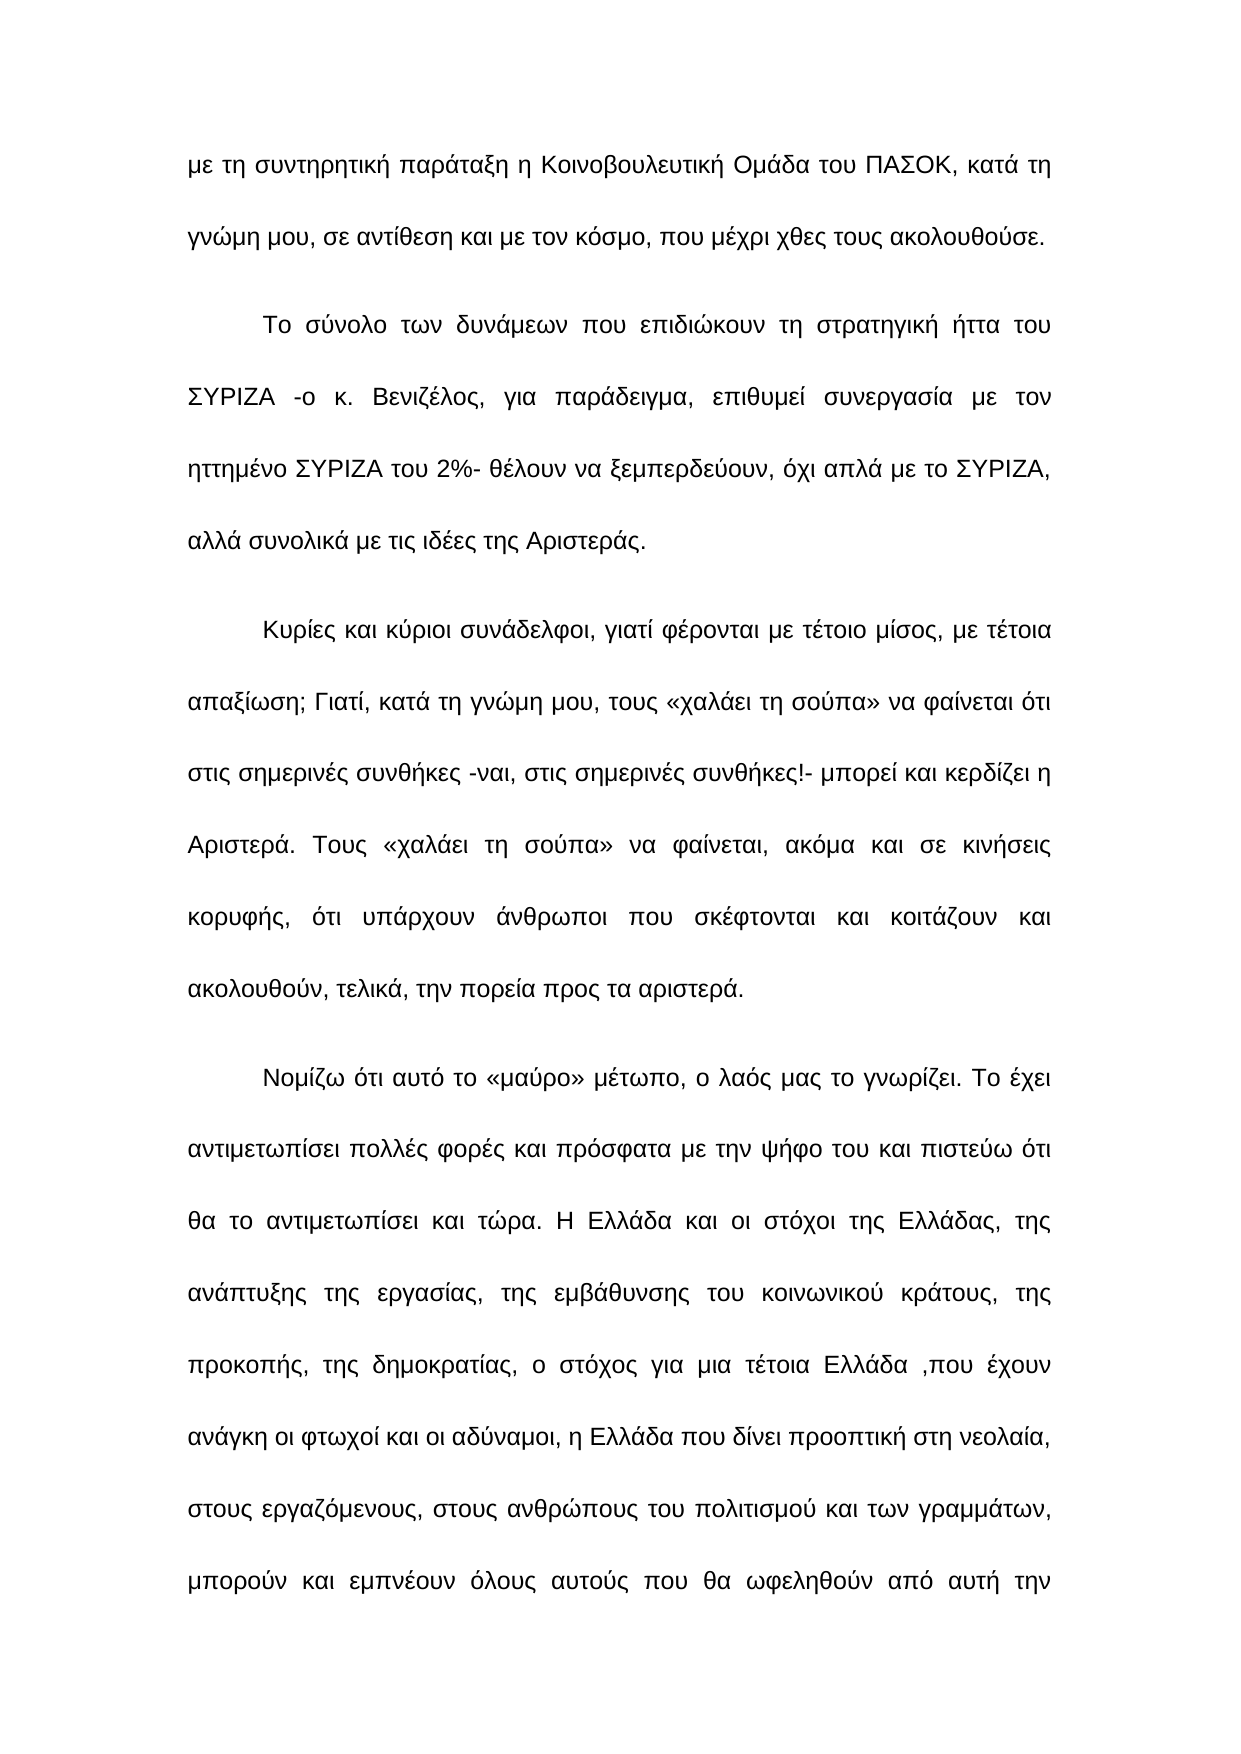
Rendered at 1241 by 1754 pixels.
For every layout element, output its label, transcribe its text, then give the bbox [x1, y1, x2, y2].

text Το σύνολο των δυνάμεων που επιδιώκουν τη στρατηγική ήττα του ΣΥΡΙΖΑ -ο κ. Βενιζέλος, για παράδειγμα, επιθυμεί συνεργασία με τον ηττημένο ΣΥΡΙΖΑ του 2%- θέλουν να ξεμπερδεύουν, όχι απλά με το ΣΥΡΙΖΑ, αλλά συνολικά με τις ιδέες της Αριστεράς. [187, 310, 1053, 555]
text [187, 150, 1053, 251]
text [187, 1062, 1053, 1594]
text Κυρίες και κύριοι συνάδελφοι, γιατί φέρονται με τέτοιο μίσος, με τέτοια απαξίωση; Γιατί, κατά τη γνώμη μου, τους «χαλάει τη σούπα» να φαίνεται ότι στις σημερινές συνθήκες -ναι, στις σημερινές συνθήκες!- μπορεί και κερδίζει η Αριστερά. Τους «χαλάει τη σούπα» να φαίνεται, ακόμα και σε κινήσεις κορυφής, ότι υπάρχουν άνθρωποι που σκέφτονται και κοιτάζουν και ακολουθούν, τελικά, την πορεία προς τα αριστερά. [187, 614, 1053, 1003]
